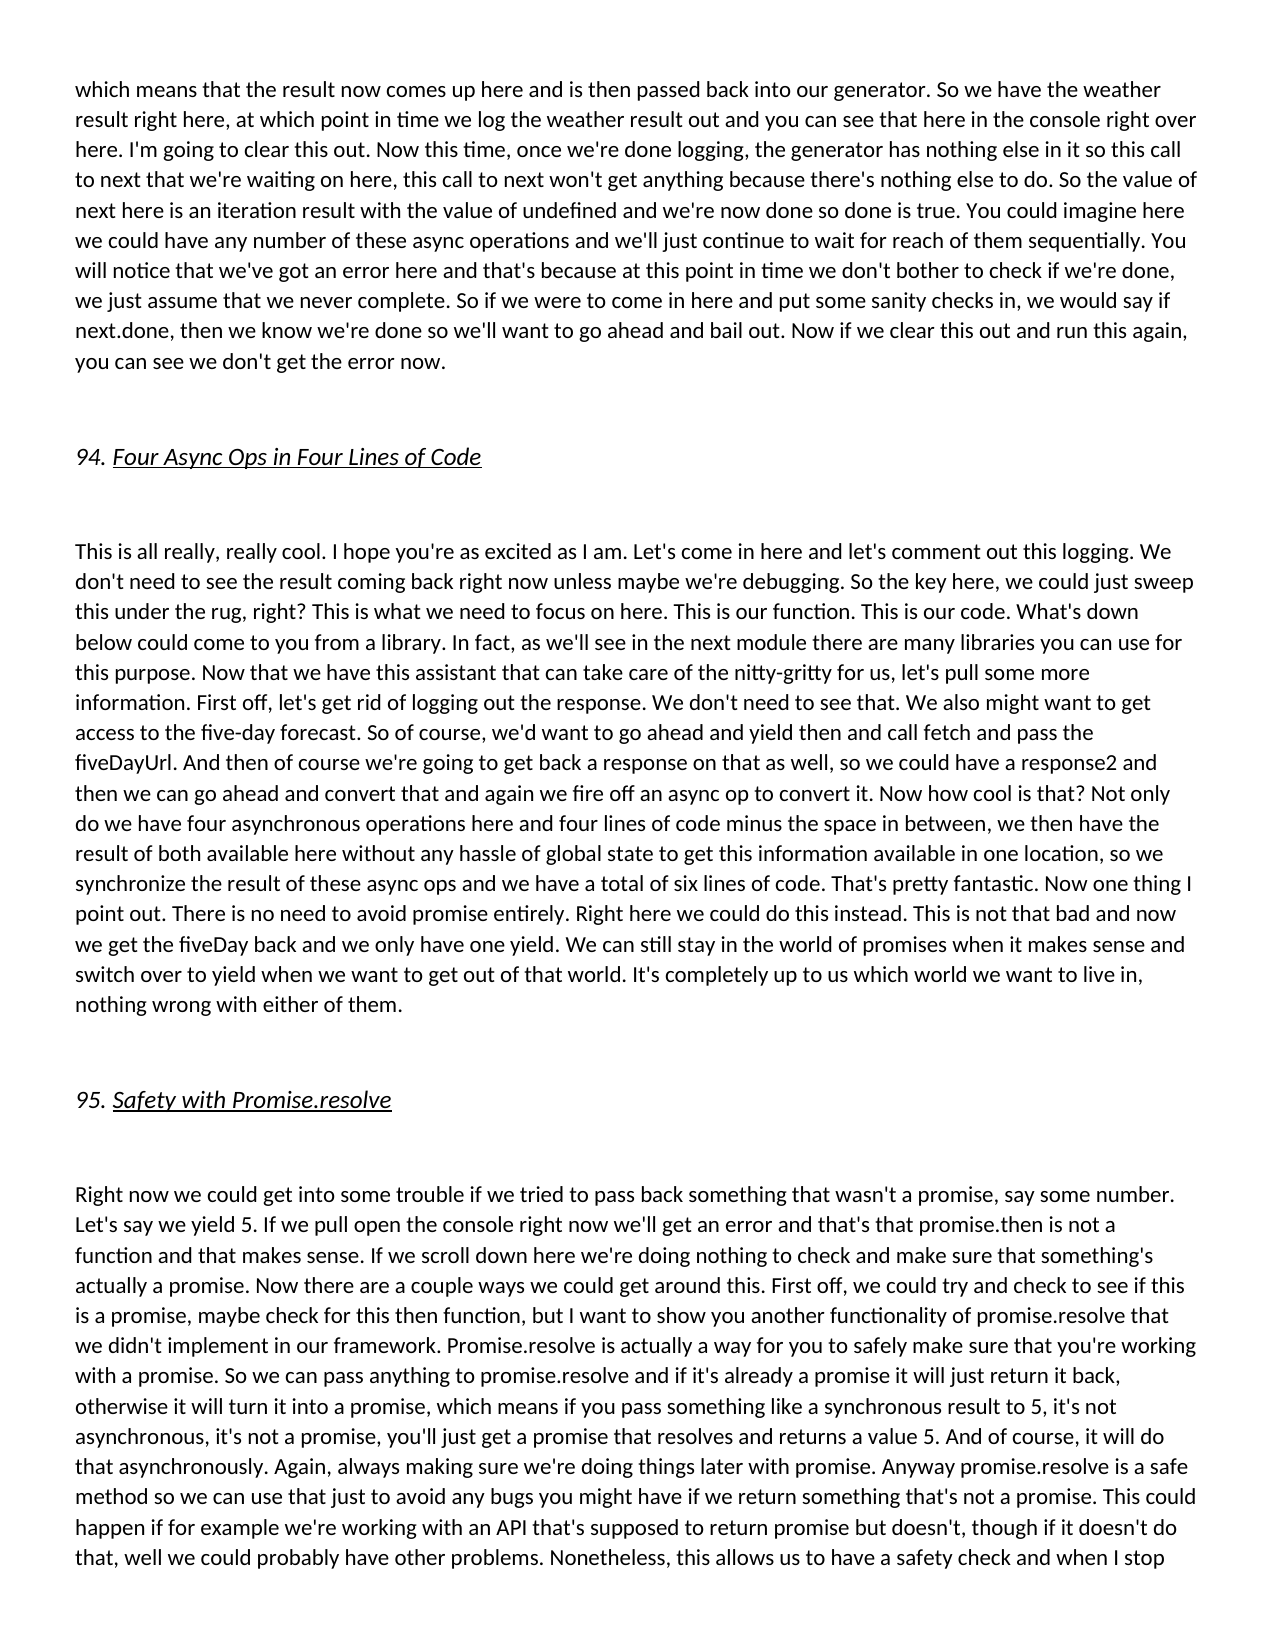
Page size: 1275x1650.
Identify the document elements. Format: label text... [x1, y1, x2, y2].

subtitle Four Async Ops in Four Lines of Code [75, 441, 1200, 471]
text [75, 1180, 1200, 1571]
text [75, 75, 1200, 375]
text This is all really, really cool. I hope you're as excited as I am. Let's come in here and let's comment out this logging. We don't need to see the result coming back right now unless maybe we're debugging. So the key here, we could just sweep this under the rug, right? This is what we need to focus on here. This is our function. This is our code. What's down below could come to you from a library. In fact, as we'll see in the next module there are many libraries you can use for this purpose. Now that we have this assistant that can take care of the nitty-gritty for us, let's pull some more information. First off, let's get rid of logging out the response. We don't need to see that. We also might want to get access to the five-day forecast. So of course, we'd want to go ahead and yield then and call fetch and pass the fiveDayUrl. And then of course we're going to get back a response on that as well, so we could have a response2 and then we can go ahead and convert that and again we fire off an async op to convert it. Now how cool is that? Not only do we have four asynchronous operations here and four lines of code minus the space in between, we then have the result of both available here without any hassle of global state to get this information available in one location, so we synchronize the result of these async ops and we have a total of six lines of code. That's pretty fantastic. Now one thing I point out. There is no need to avoid promise entirely. Right here we could do this instead. This is not that bad and now we get the fiveDay back and we only have one yield. We can still stay in the world of promises when it makes sense and switch over to yield when we want to get out of that world. It's completely up to us which world we want to live in, nothing wrong with either of them. [75, 537, 1200, 1018]
subtitle Safety with Promise.resolve [75, 1084, 1200, 1114]
